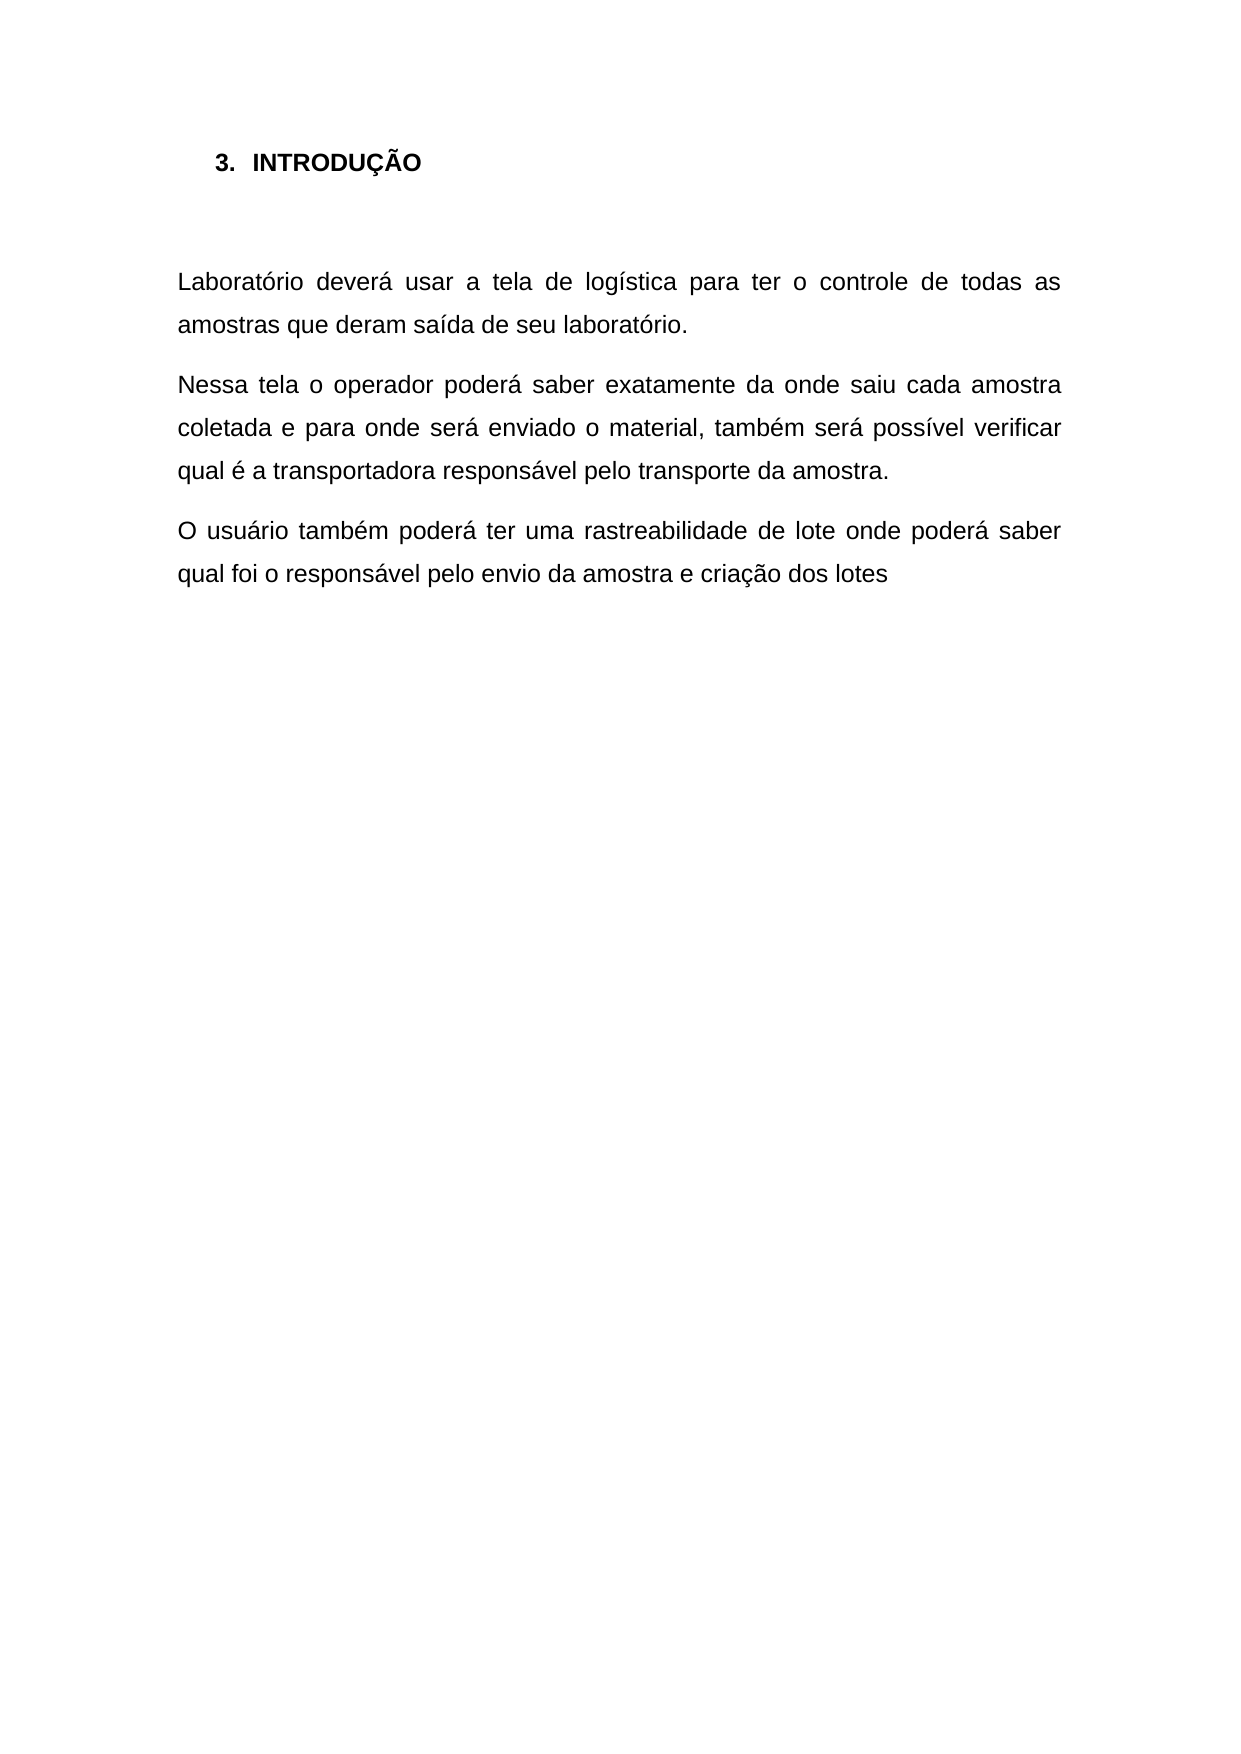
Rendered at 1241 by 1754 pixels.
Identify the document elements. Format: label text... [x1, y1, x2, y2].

text Nessa tela o operador poderá saber exatamente da onde saiu cada amostra coletada e para onde será enviado o material, também será possível verificar qual é a transportadora responsável pelo transporte da amostra. [177, 370, 1063, 485]
text O usuário também poderá ter uma rastreabilidade de lote onde poderá saber qual foi o responsável pelo envio da amostra e criação dos lotes [177, 516, 1063, 588]
text Laboratório deverá usar a tela de logística para ter o controle de todas as amostras que deram saída de seu laboratório. [177, 267, 1063, 339]
subtitle INTRODUÇÃO [215, 148, 1063, 176]
